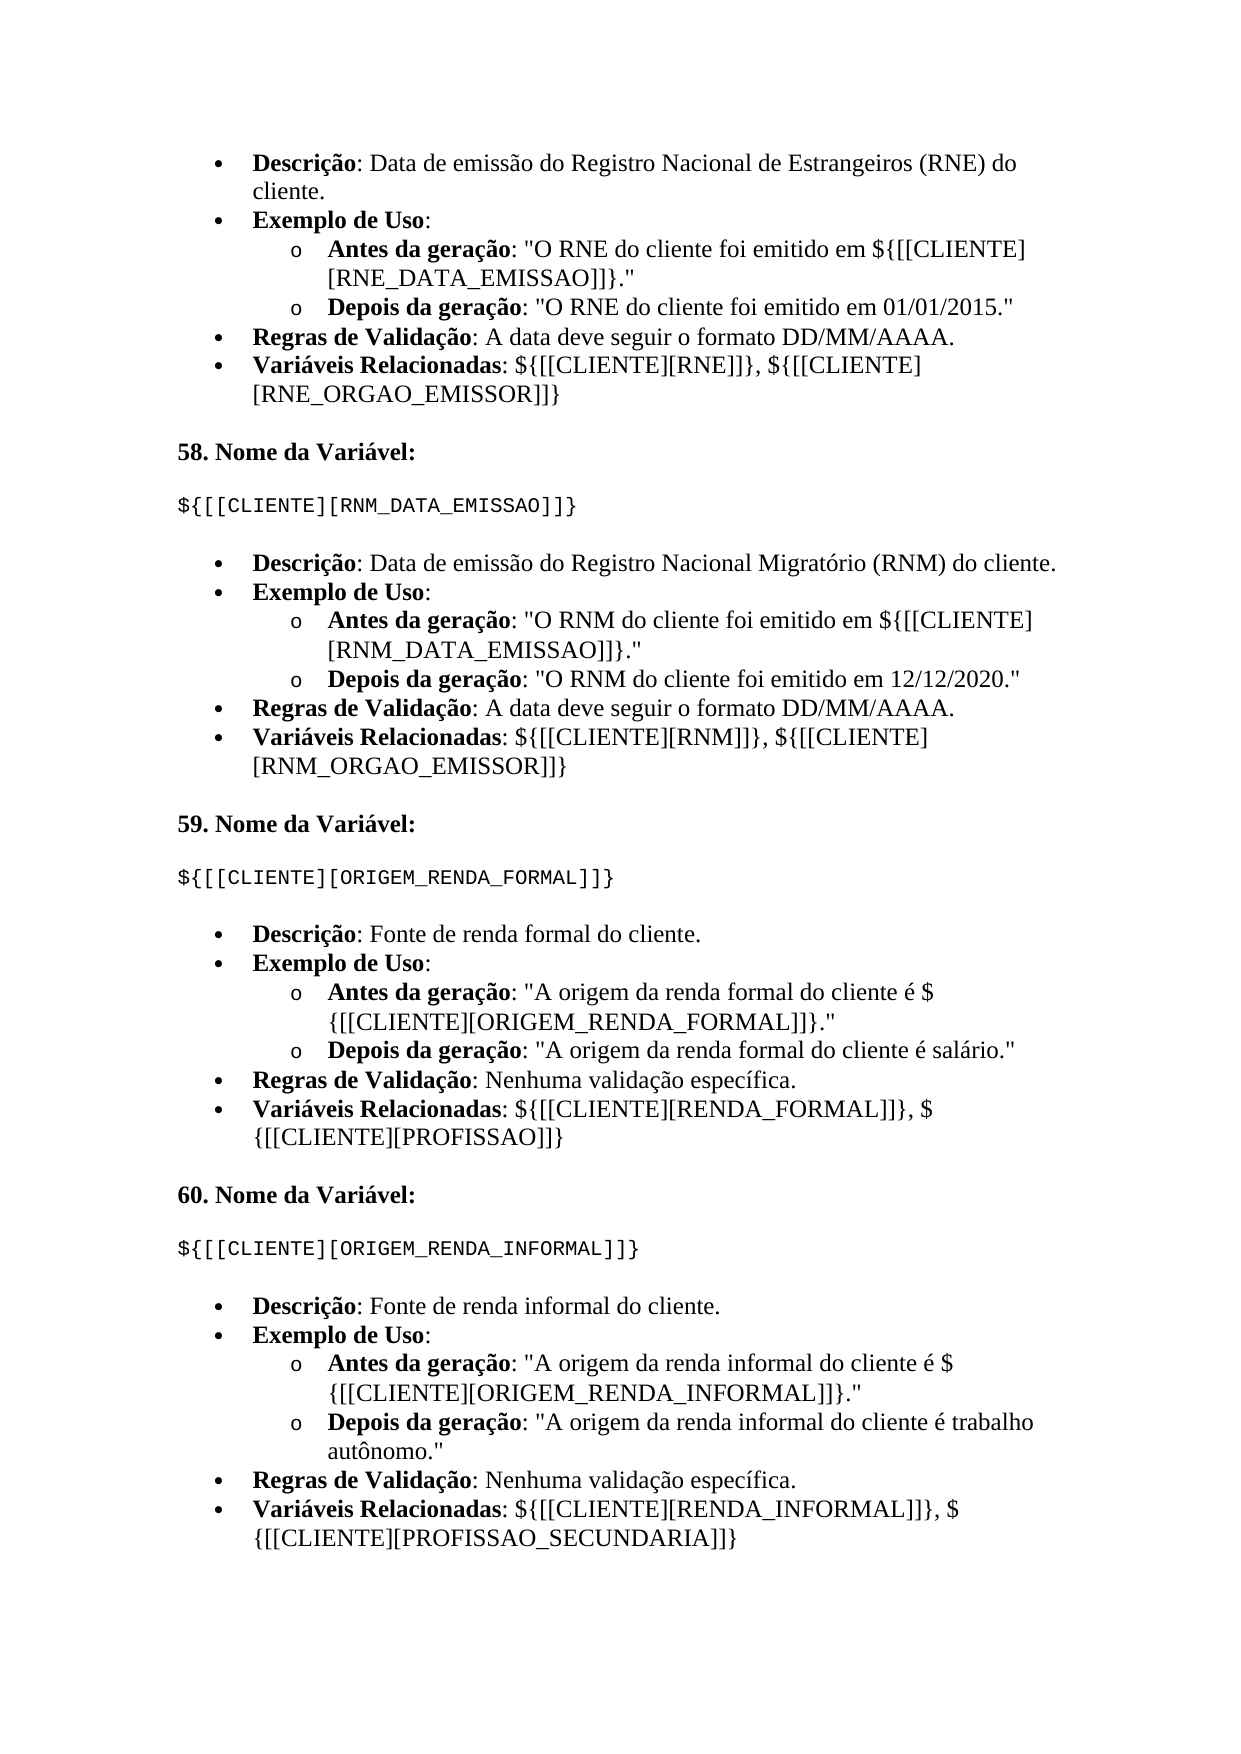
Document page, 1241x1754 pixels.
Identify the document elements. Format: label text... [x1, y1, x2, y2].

text 59. Nome da Variável: [177, 809, 1063, 837]
list Antes da geração: "A origem da renda informal do cliente é ${[[CLIENTE][ORIGEM_RENDA_INFORMAL]]}." [290, 1348, 1063, 1407]
list Depois da geração: "O RNE do cliente foi emitido em 01/01/2015." [290, 292, 1063, 322]
text 60. Nome da Variável: [177, 1180, 1063, 1209]
list Regras de Validação: A data deve seguir o formato DD/MM/AAAA. [215, 322, 1063, 351]
list Variáveis Relacionadas: ${[[CLIENTE][RENDA_INFORMAL]]}, ${[[CLIENTE][PROFISSAO_SECUNDARIA]]} [215, 1494, 1063, 1551]
list Exemplo de Uso: [215, 577, 1063, 605]
list Variáveis Relacionadas: ${[[CLIENTE][RNE]]}, ${[[CLIENTE][RNE_ORGAO_EMISSOR]]} [215, 351, 1063, 408]
list Exemplo de Uso: [215, 205, 1063, 234]
list Depois da geração: "A origem da renda informal do cliente é trabalho autônomo." [290, 1407, 1063, 1465]
list Depois da geração: "O RNM do cliente foi emitido em 12/12/2020." [290, 664, 1063, 693]
list Descrição: Data de emissão do Registro Nacional Migratório (RNM) do cliente. [215, 548, 1063, 577]
list Variáveis Relacionadas: ${[[CLIENTE][RENDA_FORMAL]]}, ${[[CLIENTE][PROFISSAO]]} [215, 1094, 1063, 1151]
list Regras de Validação: A data deve seguir o formato DD/MM/AAAA. [215, 693, 1063, 722]
list Exemplo de Uso: [215, 1320, 1063, 1348]
text ${[[CLIENTE][ORIGEM_RENDA_INFORMAL]]} [177, 1238, 1063, 1262]
list Descrição: Fonte de renda informal do cliente. [215, 1291, 1063, 1320]
list Variáveis Relacionadas: ${[[CLIENTE][RNM]]}, ${[[CLIENTE][RNM_ORGAO_EMISSOR]]} [215, 722, 1063, 779]
list Antes da geração: "A origem da renda formal do cliente é ${[[CLIENTE][ORIGEM_RENDA_FORMAL]]}." [290, 977, 1063, 1035]
text 58. Nome da Variável: [177, 437, 1063, 466]
list Exemplo de Uso: [215, 948, 1063, 977]
text ${[[CLIENTE][ORIGEM_RENDA_FORMAL]]} [177, 867, 1063, 890]
list Regras de Validação: Nenhuma validação específica. [215, 1065, 1063, 1094]
list Descrição: Data de emissão do Registro Nacional de Estrangeiros (RNE) do cliente. [215, 148, 1063, 205]
list Antes da geração: "O RNM do cliente foi emitido em ${[[CLIENTE][RNM_DATA_EMISSAO]]}." [290, 605, 1063, 664]
list Antes da geração: "O RNE do cliente foi emitido em ${[[CLIENTE][RNE_DATA_EMISSAO]]}." [290, 234, 1063, 292]
text ${[[CLIENTE][RNM_DATA_EMISSAO]]} [177, 495, 1063, 519]
list Descrição: Fonte de renda formal do cliente. [215, 919, 1063, 948]
list Regras de Validação: Nenhuma validação específica. [215, 1465, 1063, 1494]
list Depois da geração: "A origem da renda formal do cliente é salário." [290, 1035, 1063, 1065]
